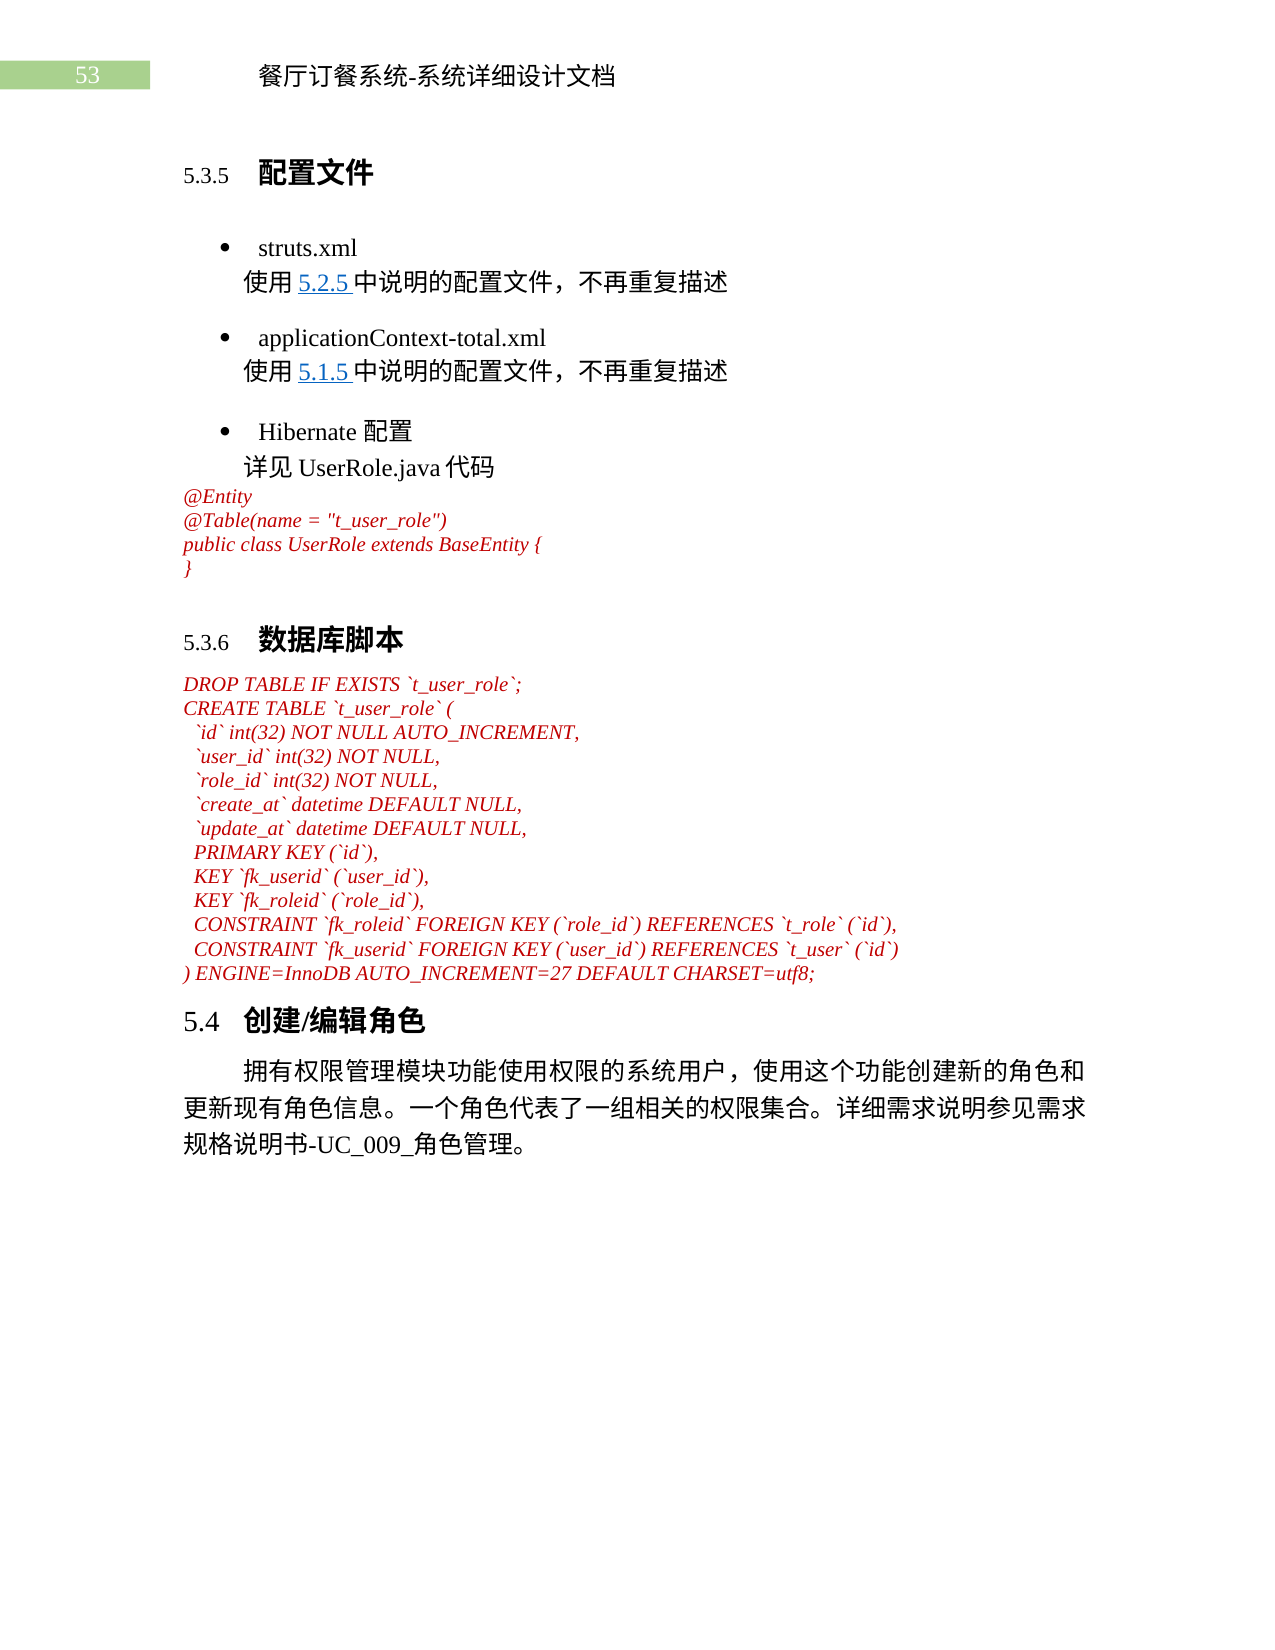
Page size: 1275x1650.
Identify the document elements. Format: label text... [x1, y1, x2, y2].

text 详见UserRole.java代码 [183, 448, 1088, 484]
text KEY `fk_roleid` (`role_id`), [183, 888, 1088, 912]
subtitle 数据库脚本 [183, 617, 1088, 659]
text 使用5.2.5中说明的配置文件，不再重复描述 [183, 262, 1088, 298]
subtitle 配置文件 [183, 150, 1088, 192]
text `user_id` int(32) NOT NULL, [183, 744, 1088, 768]
text `create_at` datetime DEFAULT NULL, [183, 792, 1088, 816]
text public class UserRole extends BaseEntity { [183, 532, 1088, 556]
subtitle 创建/编辑角色 [183, 997, 1088, 1039]
text } [183, 556, 1088, 580]
text CREATE TABLE `t_user_role` ( [183, 696, 1088, 720]
list applicationContext-total.xml [221, 323, 1088, 351]
text `role_id` int(32) NOT NULL, [183, 768, 1088, 792]
text @Table(name = "t_user_role") [183, 508, 1088, 532]
text PRIMARY KEY (`id`), [183, 840, 1088, 864]
text 使用5.1.5中说明的配置文件，不再重复描述 [183, 351, 1088, 388]
text `update_at` datetime DEFAULT NULL, [183, 816, 1088, 840]
text DROP TABLE IF EXISTS `t_user_role`; [183, 672, 1088, 696]
text 拥有权限管理模块功能使用权限的系统用户，使用这个功能创建新的角色和更新现有角色信息。一个角色代表了一组相关的权限集合。详细需求说明参见需求规格说明书-UC_009_角色管理。 [183, 1052, 1088, 1161]
text CONSTRAINT `fk_roleid` FOREIGN KEY (`role_id`) REFERENCES `t_role` (`id`), [183, 912, 1088, 936]
text KEY `fk_userid` (`user_id`), [183, 864, 1088, 888]
text ) ENGINE=InnoDB AUTO_INCREMENT=27 DEFAULT CHARSET=utf8; [183, 961, 1088, 984]
text CONSTRAINT `fk_userid` FOREIGN KEY (`user_id`) REFERENCES `t_user` (`id`) [183, 936, 1088, 961]
list Hibernate 配置 [221, 412, 1088, 448]
text @Entity [183, 484, 1088, 508]
text `id` int(32) NOT NULL AUTO_INCREMENT, [183, 720, 1088, 744]
list struts.xml [221, 233, 1088, 262]
